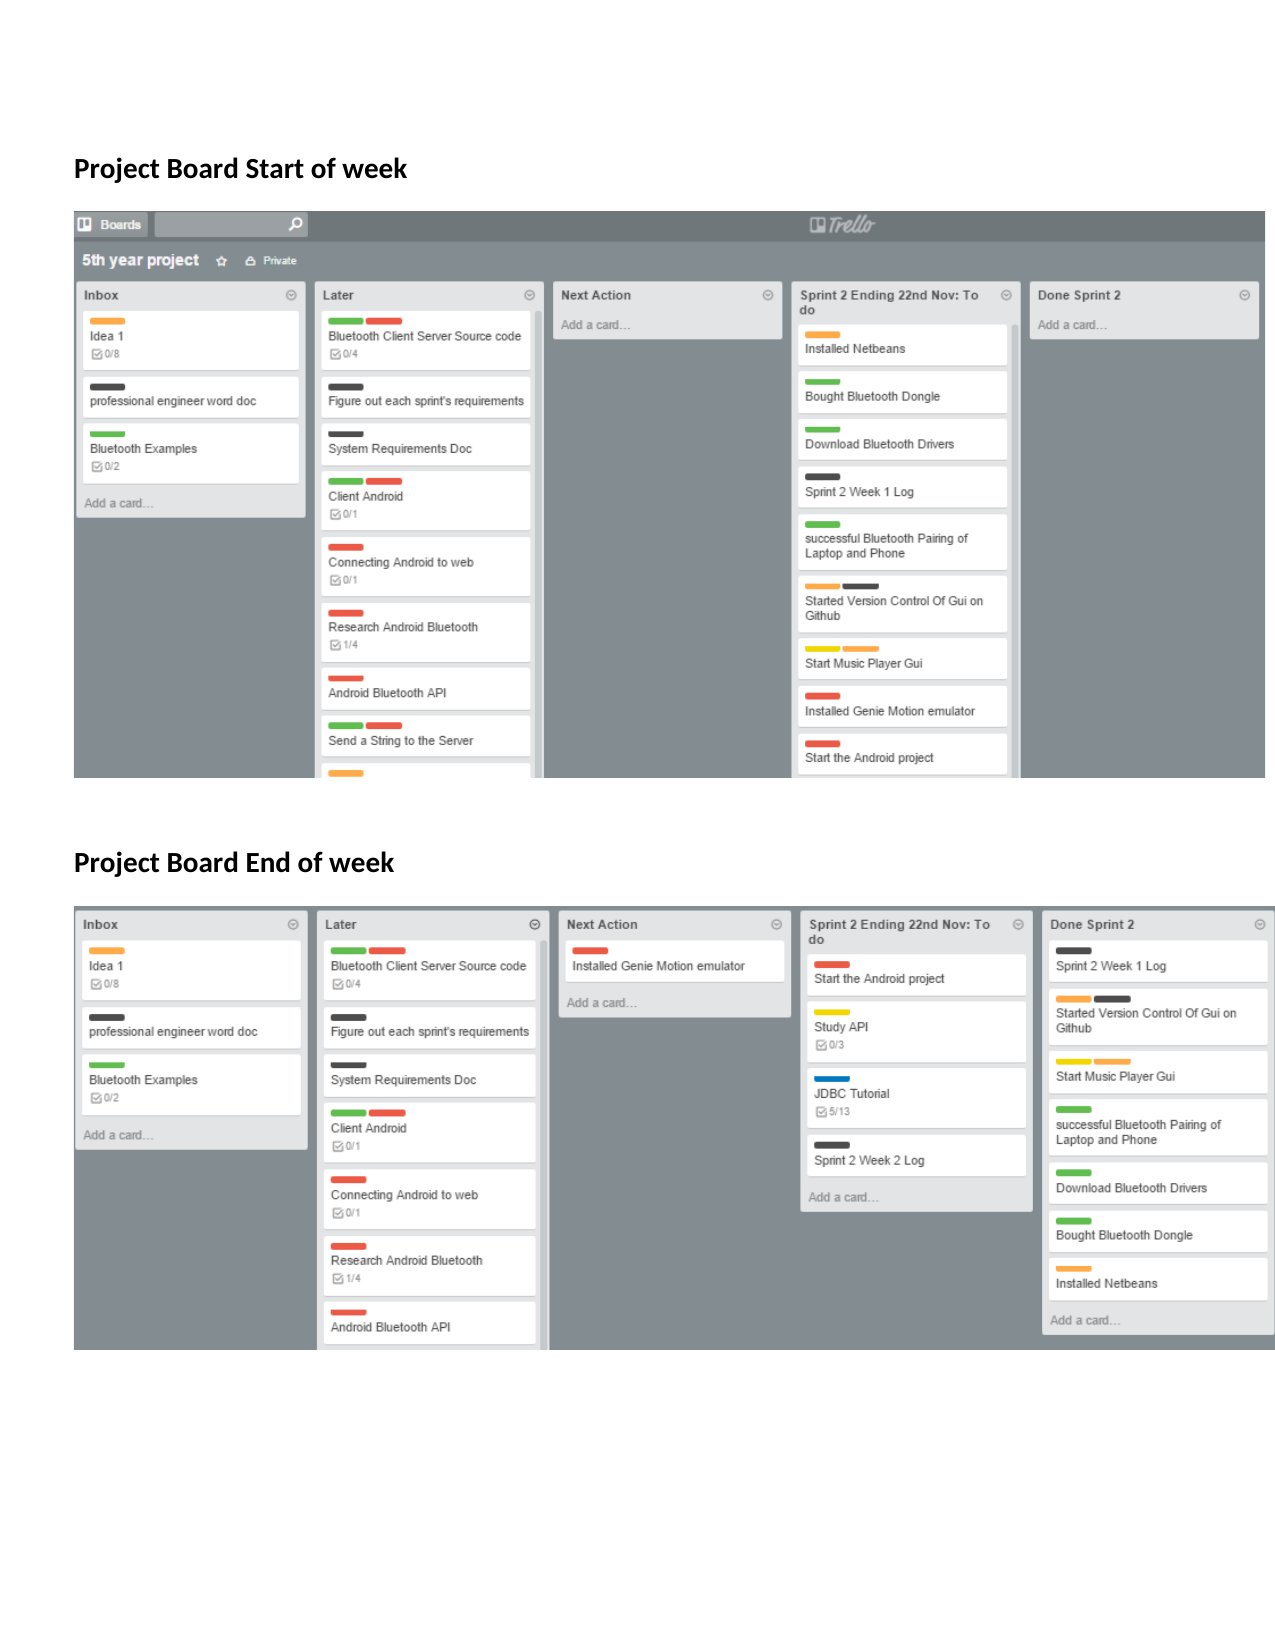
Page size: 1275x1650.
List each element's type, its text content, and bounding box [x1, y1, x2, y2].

text Project Board End of week [74, 844, 1125, 880]
picture [73, 211, 1266, 778]
text Project Board Start of week [74, 150, 1125, 186]
picture [73, 906, 1275, 1350]
